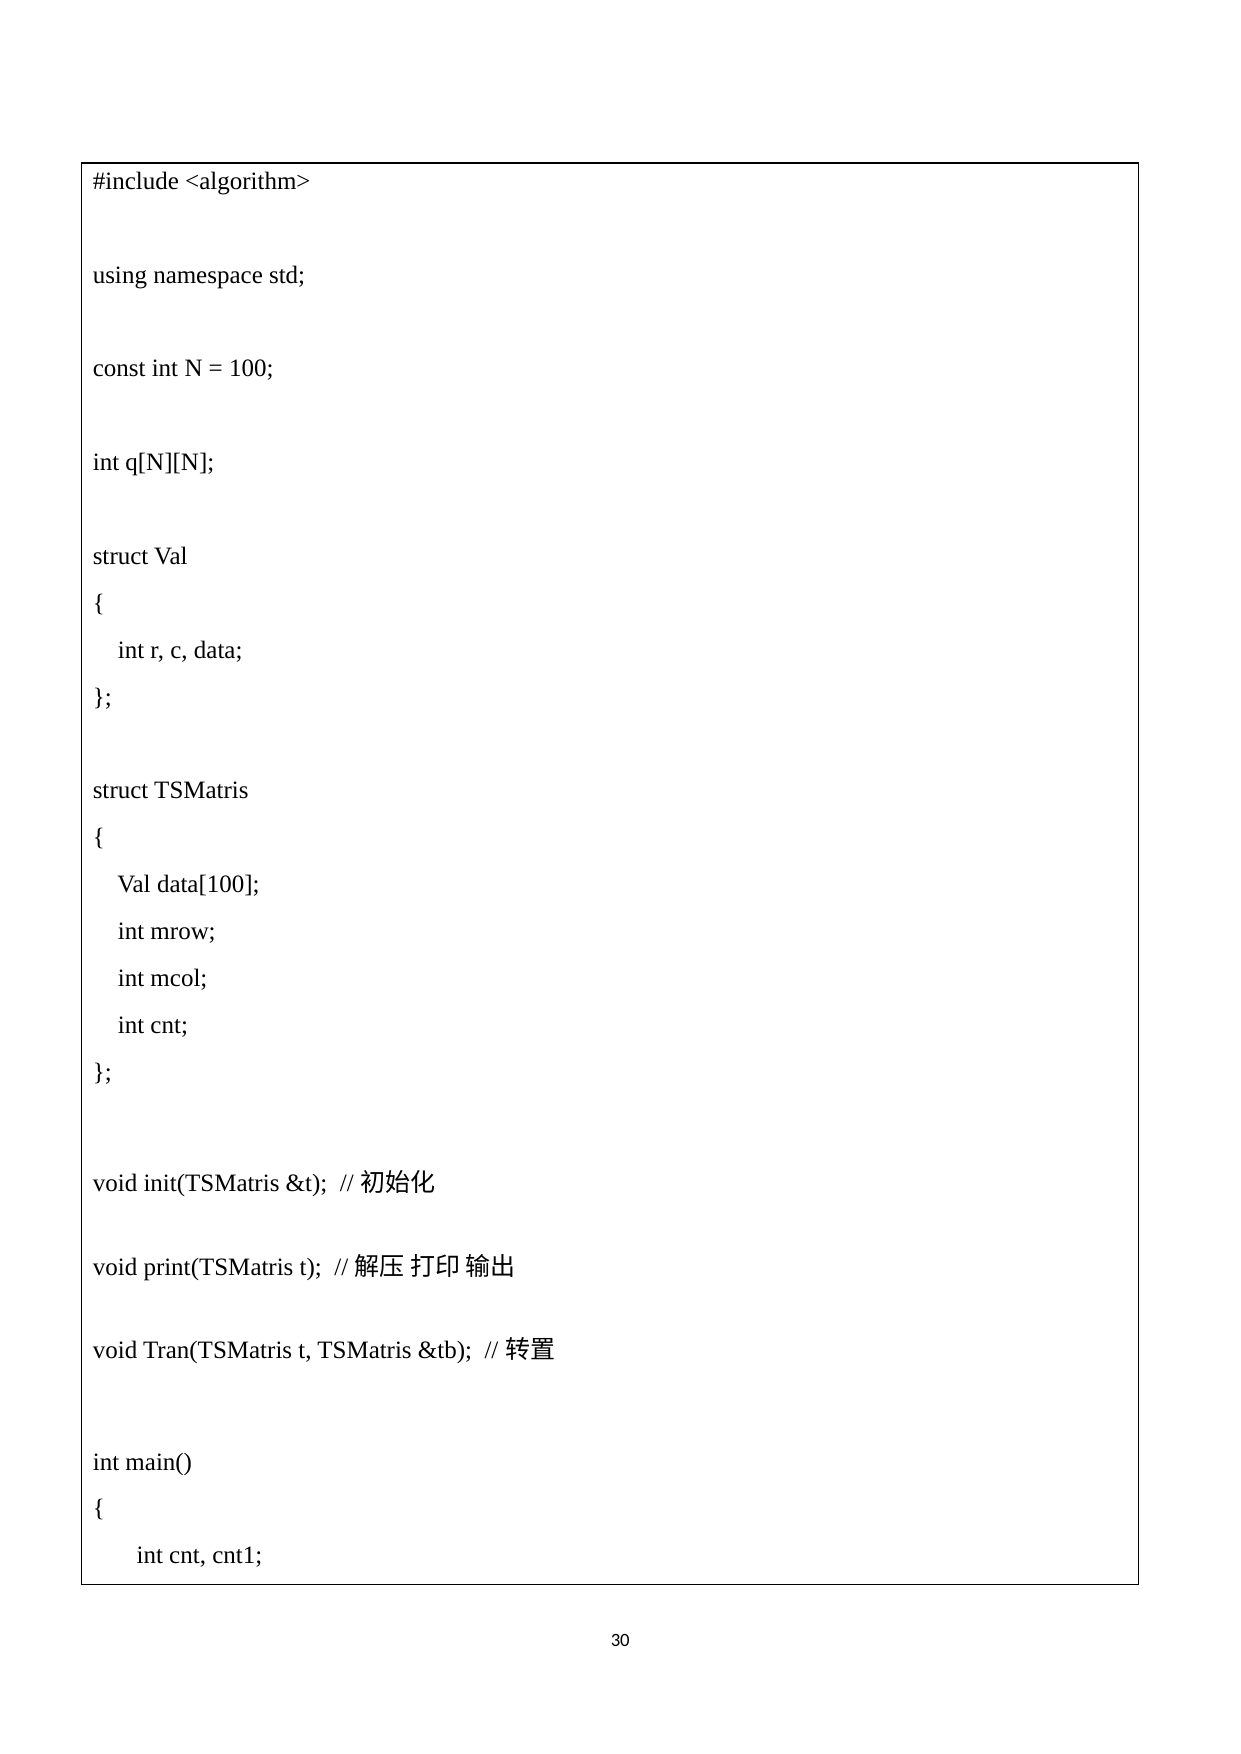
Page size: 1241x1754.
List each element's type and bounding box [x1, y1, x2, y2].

table_cell [82, 164, 1138, 1583]
